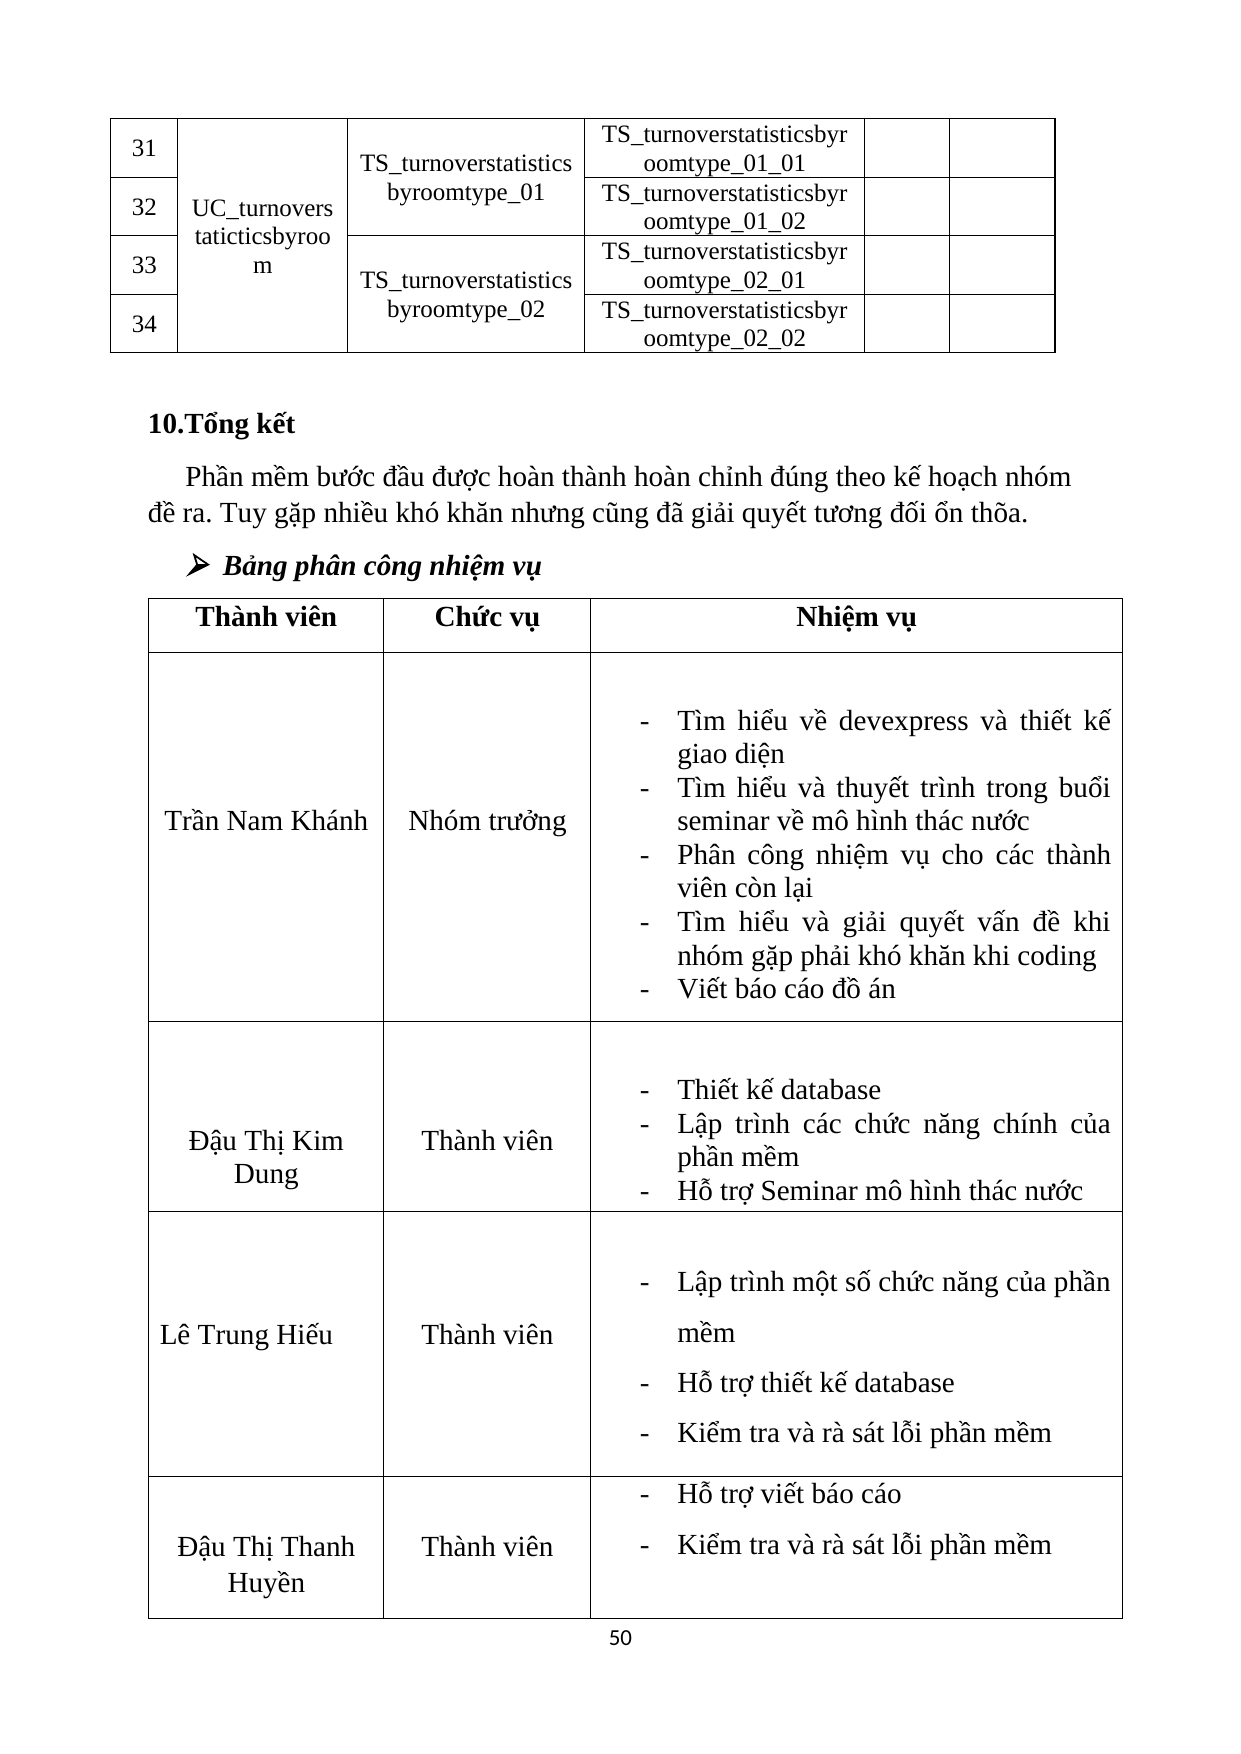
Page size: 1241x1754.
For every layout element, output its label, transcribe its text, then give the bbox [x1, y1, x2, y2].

table_cell TS_turnoverstatisticsbyroomtype_02_02 [585, 295, 864, 352]
table_cell 33 [111, 236, 177, 294]
table_cell [865, 119, 949, 177]
table_cell [950, 119, 1054, 177]
table_cell UC_turnoverstaticticsbyroom [178, 119, 347, 352]
table_cell Đậu Thị Thanh Huyền [149, 1477, 383, 1618]
table_cell Thành viên [384, 1477, 590, 1618]
table_header Nhiệm vụ [591, 599, 1122, 652]
table_header Thành viên [149, 599, 383, 652]
table_cell Thành viên [384, 1212, 590, 1476]
table_cell Thành viên [384, 1022, 590, 1211]
table_cell 32 [111, 178, 177, 235]
table_header Chức vụ [384, 599, 590, 652]
table_cell Thiết kế database Lập trình các chức năng chính của phần mềm Hỗ trợ Seminar mô hình thác nước [591, 1022, 1122, 1211]
table_cell [950, 236, 1054, 294]
text 10.Tổng kết [148, 406, 1092, 440]
table_cell TS_turnoverstatisticsbyroomtype_02 [348, 236, 584, 352]
table_cell [950, 295, 1054, 352]
text Phần mềm bước đầu được hoàn thành hoàn chỉnh đúng theo kế hoạch nhóm đề ra. Tuy gặp nhiều khó khăn nhưng cũng đã giải quyết tương đối ổn thõa. [148, 459, 1092, 529]
table_cell Đậu Thị Kim Dung [149, 1022, 383, 1211]
table_cell Trần Nam Khánh [149, 653, 383, 1021]
table_cell Hỗ trợ viết báo cáo Kiểm tra và rà sát lỗi phần mềm [591, 1477, 1122, 1618]
table_cell TS_turnoverstatisticsbyroomtype_01_01 [585, 119, 864, 177]
table_cell [865, 236, 949, 294]
table_cell 31 [111, 119, 177, 177]
table_cell [950, 178, 1054, 235]
table_cell TS_turnoverstatisticsbyroomtype_01 [348, 119, 584, 235]
table_cell TS_turnoverstatisticsbyroomtype_01_02 [585, 178, 864, 235]
table_cell Nhóm trưởng [384, 653, 590, 1021]
table_cell 34 [111, 295, 177, 352]
table_cell [865, 295, 949, 352]
table_cell Lê Trung Hiếu [149, 1212, 383, 1476]
table_cell TS_turnoverstatisticsbyroomtype_02_01 [585, 236, 864, 294]
table_cell [865, 178, 949, 235]
table_cell Tìm hiểu về devexpress và thiết kế giao diện Tìm hiểu và thuyết trình trong buổi seminar về mô hình thác nước Phân công nhiệm vụ cho các thành viên còn lại Tìm hiểu và giải quyết vấn đề khi nhóm gặp phải khó khăn khi coding Viết báo cáo đồ án [591, 653, 1122, 1021]
list Bảng phân công nhiệm vụ [185, 548, 1092, 582]
table_cell Lập trình một số chức năng của phần mềm Hỗ trợ thiết kế database Kiểm tra và rà sát lỗi phần mềm [591, 1212, 1122, 1476]
